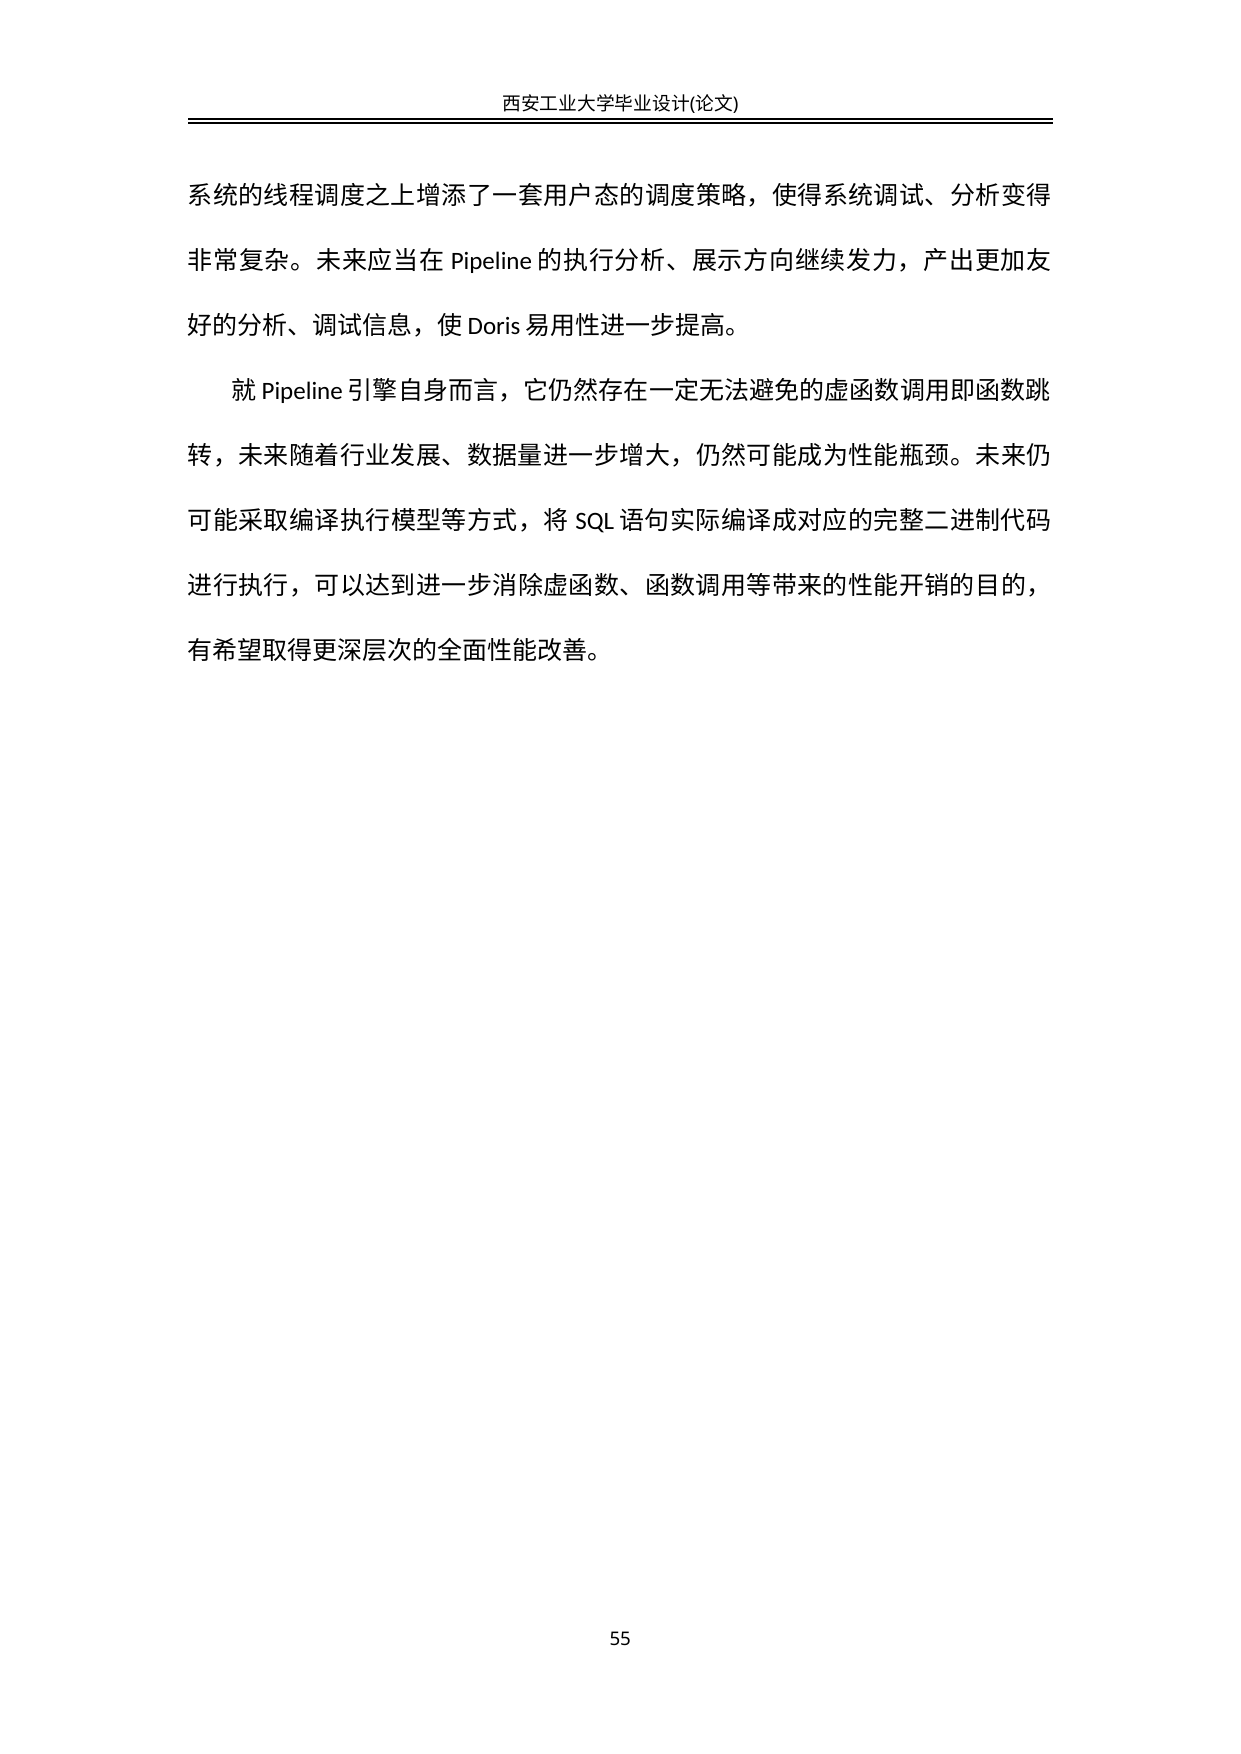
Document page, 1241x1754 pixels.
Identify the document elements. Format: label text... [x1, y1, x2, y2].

list 就Pipeline引擎自身而言，它仍然存在一定无法避免的虚函数调用即函数跳转，未来随着行业发展、数据量进一步增大，仍然可能成为性能瓶颈。未来仍可能采取编译执行模型等方式，将SQL语句实际编译成对应的完整二进制代码进行执行，可以达到进一步消除虚函数、函数调用等带来的性能开销的目的，有希望取得更深层次的全面性能改善。 [187, 357, 1053, 682]
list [187, 162, 1053, 357]
